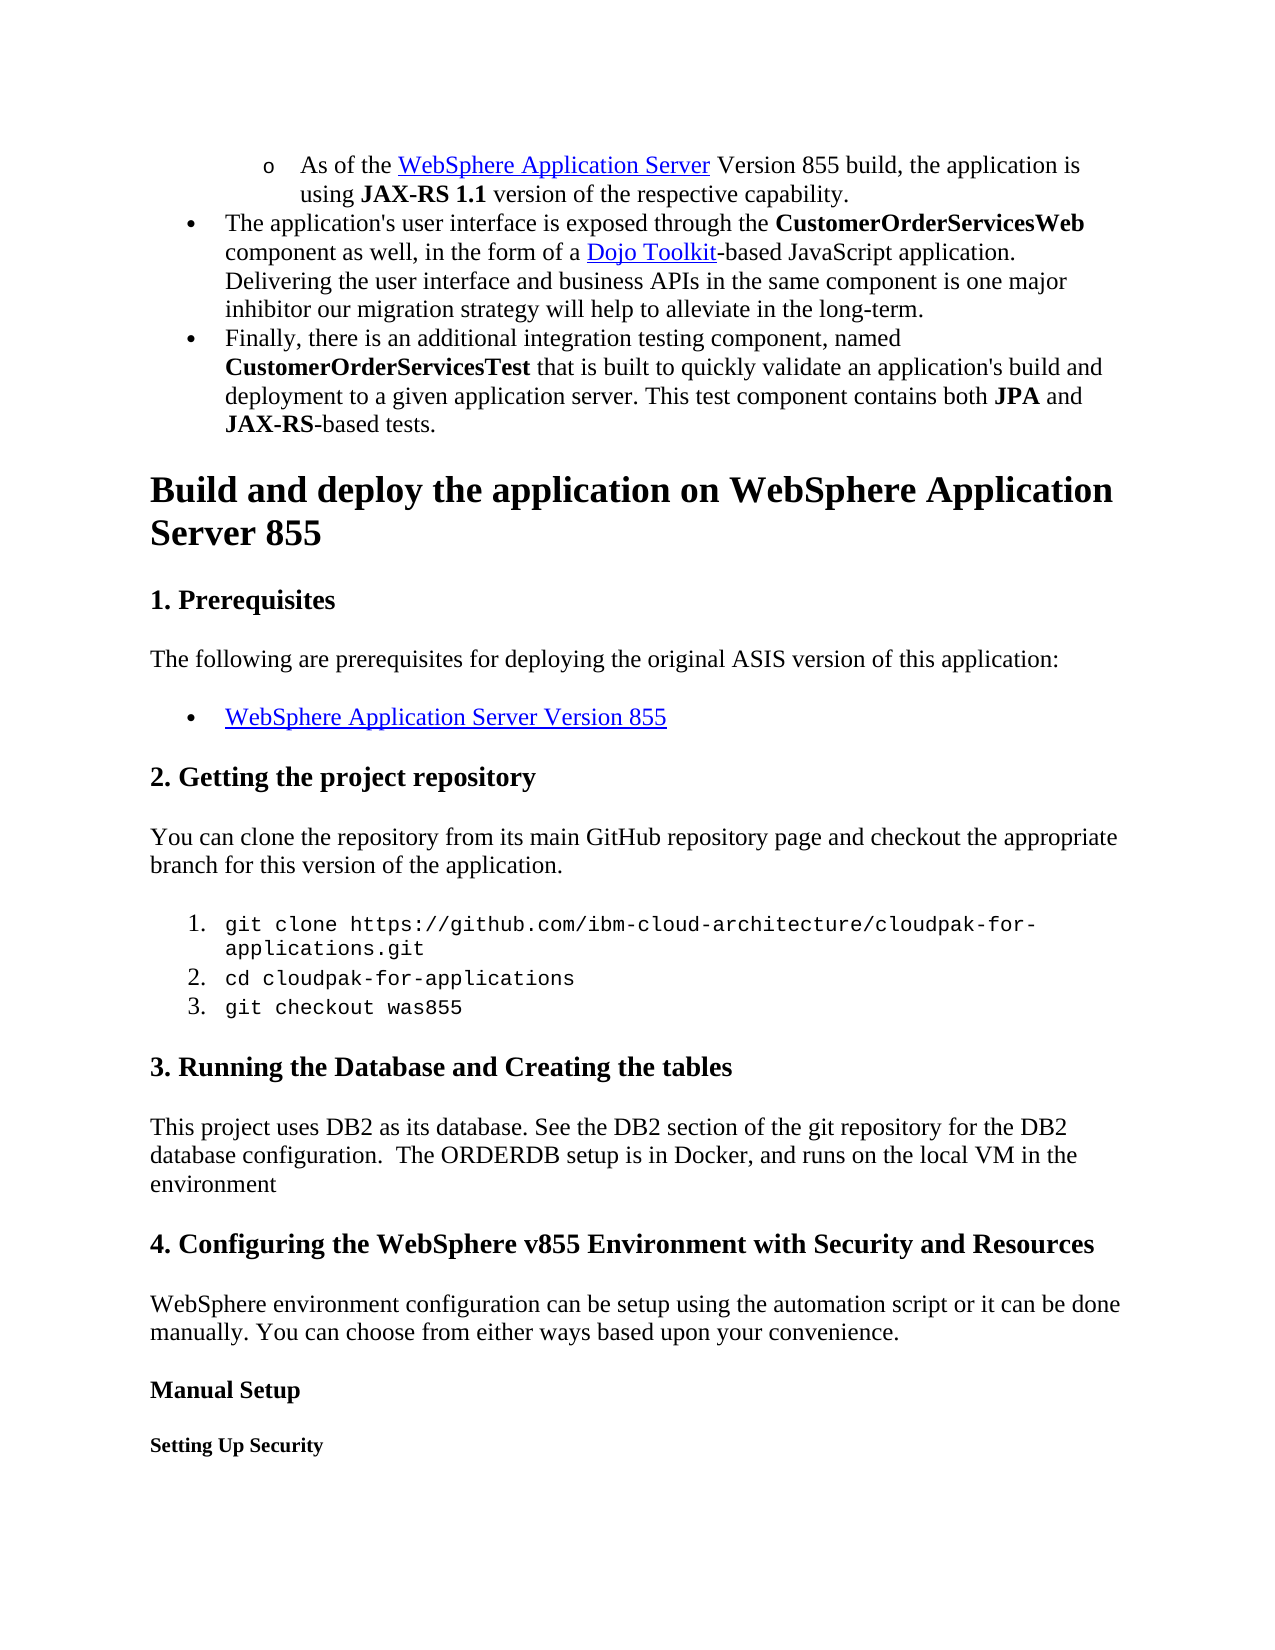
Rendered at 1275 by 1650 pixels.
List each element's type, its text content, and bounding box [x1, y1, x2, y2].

text 1. Prerequisites [150, 583, 1125, 615]
list Finally, there is an additional integration testing component, named CustomerOrderServicesTest that is built to quickly validate an application's build and deployment to a given application server. This test component contains both JPA and JAX-RS-based tests. [187, 323, 1125, 438]
text Manual Setup [150, 1375, 1125, 1404]
list WebSphere Application Server Version 855 [187, 702, 1125, 731]
list git clone https://github.com/ibm-cloud-architecture/cloudpak-for-applications.git [187, 908, 1125, 962]
list As of the WebSphere Application Server Version 855 build, the application is using JAX-RS 1.1 version of the respective capability. [262, 150, 1125, 208]
text Setting Up Security [150, 1433, 1125, 1457]
text The following are prerequisites for deploying the original ASIS version of this application: [150, 644, 1125, 673]
text 2. Getting the project repository [150, 760, 1125, 793]
list cd cloudpak-for-applications [187, 962, 1125, 991]
text You can clone the repository from its main GitHub repository page and checkout the appropriate branch for this version of the application. [150, 822, 1125, 879]
list The application's user interface is exposed through the CustomerOrderServicesWeb component as well, in the form of a Dojo Toolkit-based JavaScript application. Delivering the user interface and business APIs in the same component is one major inhibitor our migration strategy will help to alleviate in the long-term. [187, 208, 1125, 323]
text 3. Running the Database and Creating the tables [150, 1050, 1125, 1082]
text 4. Configuring the WebSphere v855 Environment with Security and Resources [150, 1227, 1125, 1259]
list git checkout was855 [187, 991, 1125, 1021]
text This project uses DB2 as its database. See the DB2 section of the git repository for the DB2 database configuration. The ORDERDB setup is in Docker, and runs on the local VM in the environment [150, 1112, 1125, 1198]
text WebSphere environment configuration can be setup using the automation script or it can be done manually. You can choose from either ways based upon your convenience. [150, 1289, 1125, 1346]
text Build and deploy the application on WebSphere Application Server 855 [150, 467, 1125, 554]
